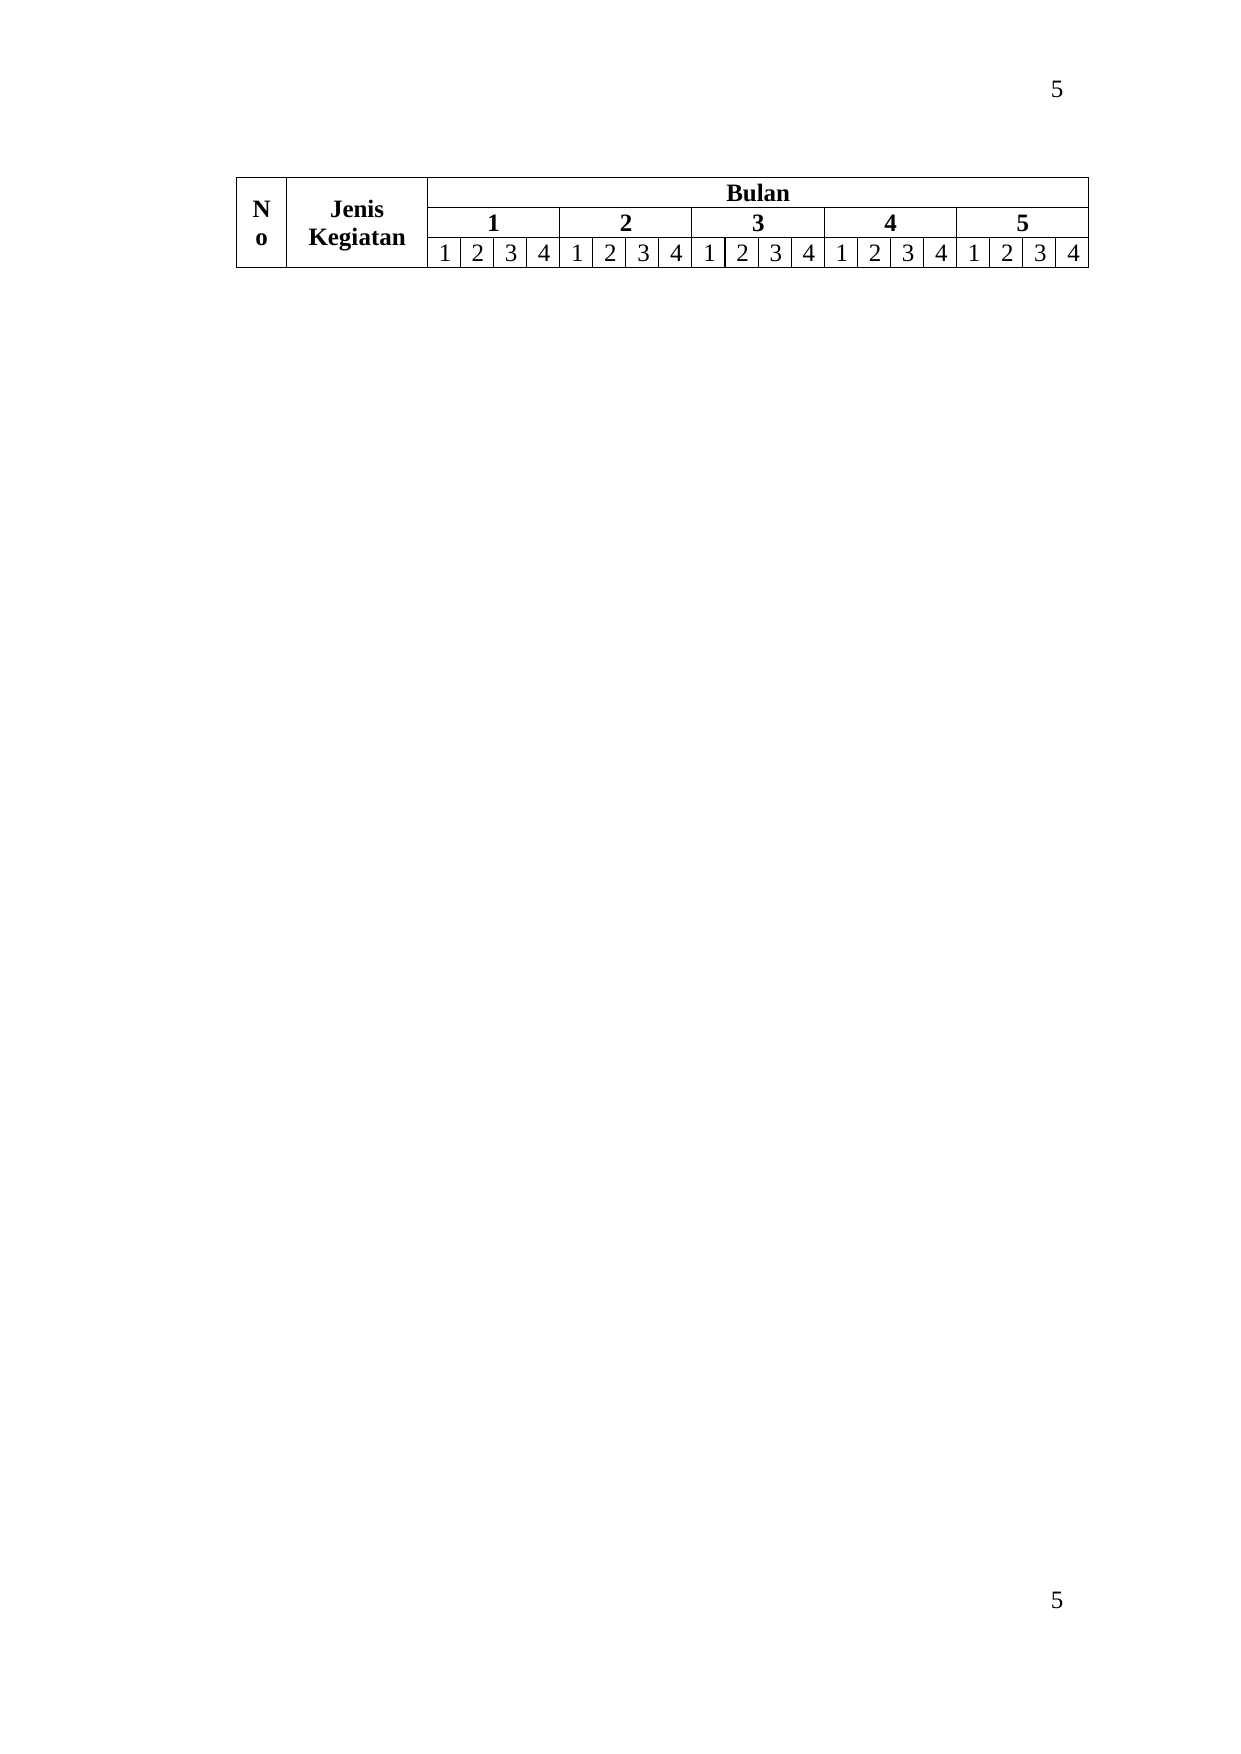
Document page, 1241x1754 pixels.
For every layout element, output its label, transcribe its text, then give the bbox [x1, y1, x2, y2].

table_cell 4 [659, 238, 691, 267]
table_cell 4 [825, 208, 956, 237]
table_header No [237, 178, 286, 267]
table_header Jenis Kegiatan [287, 178, 427, 267]
table_cell 3 [626, 238, 658, 267]
table_cell 2 [858, 238, 890, 267]
table_cell 4 [924, 238, 956, 267]
table_cell 1 [428, 238, 460, 267]
table_cell 1 [428, 208, 559, 237]
table_cell 1 [957, 238, 989, 267]
table_cell 4 [1056, 238, 1088, 267]
table_cell 1 [560, 238, 592, 267]
table_cell 5 [957, 208, 1088, 237]
table_cell 2 [461, 238, 493, 267]
table_cell 4 [792, 238, 824, 267]
table_cell 2 [990, 238, 1022, 267]
table_header Bulan [428, 178, 1088, 207]
table_cell 1 [692, 238, 724, 267]
table_cell 3 [891, 238, 923, 267]
table_cell 3 [692, 208, 824, 237]
table_cell 4 [527, 238, 559, 267]
table_cell 3 [1023, 238, 1055, 267]
table_cell 1 [825, 238, 857, 267]
table_cell 2 [593, 238, 625, 267]
table_cell 2 [560, 208, 691, 237]
table_cell 2 [726, 238, 758, 267]
table_cell 3 [494, 238, 526, 267]
table_cell 3 [759, 238, 791, 267]
